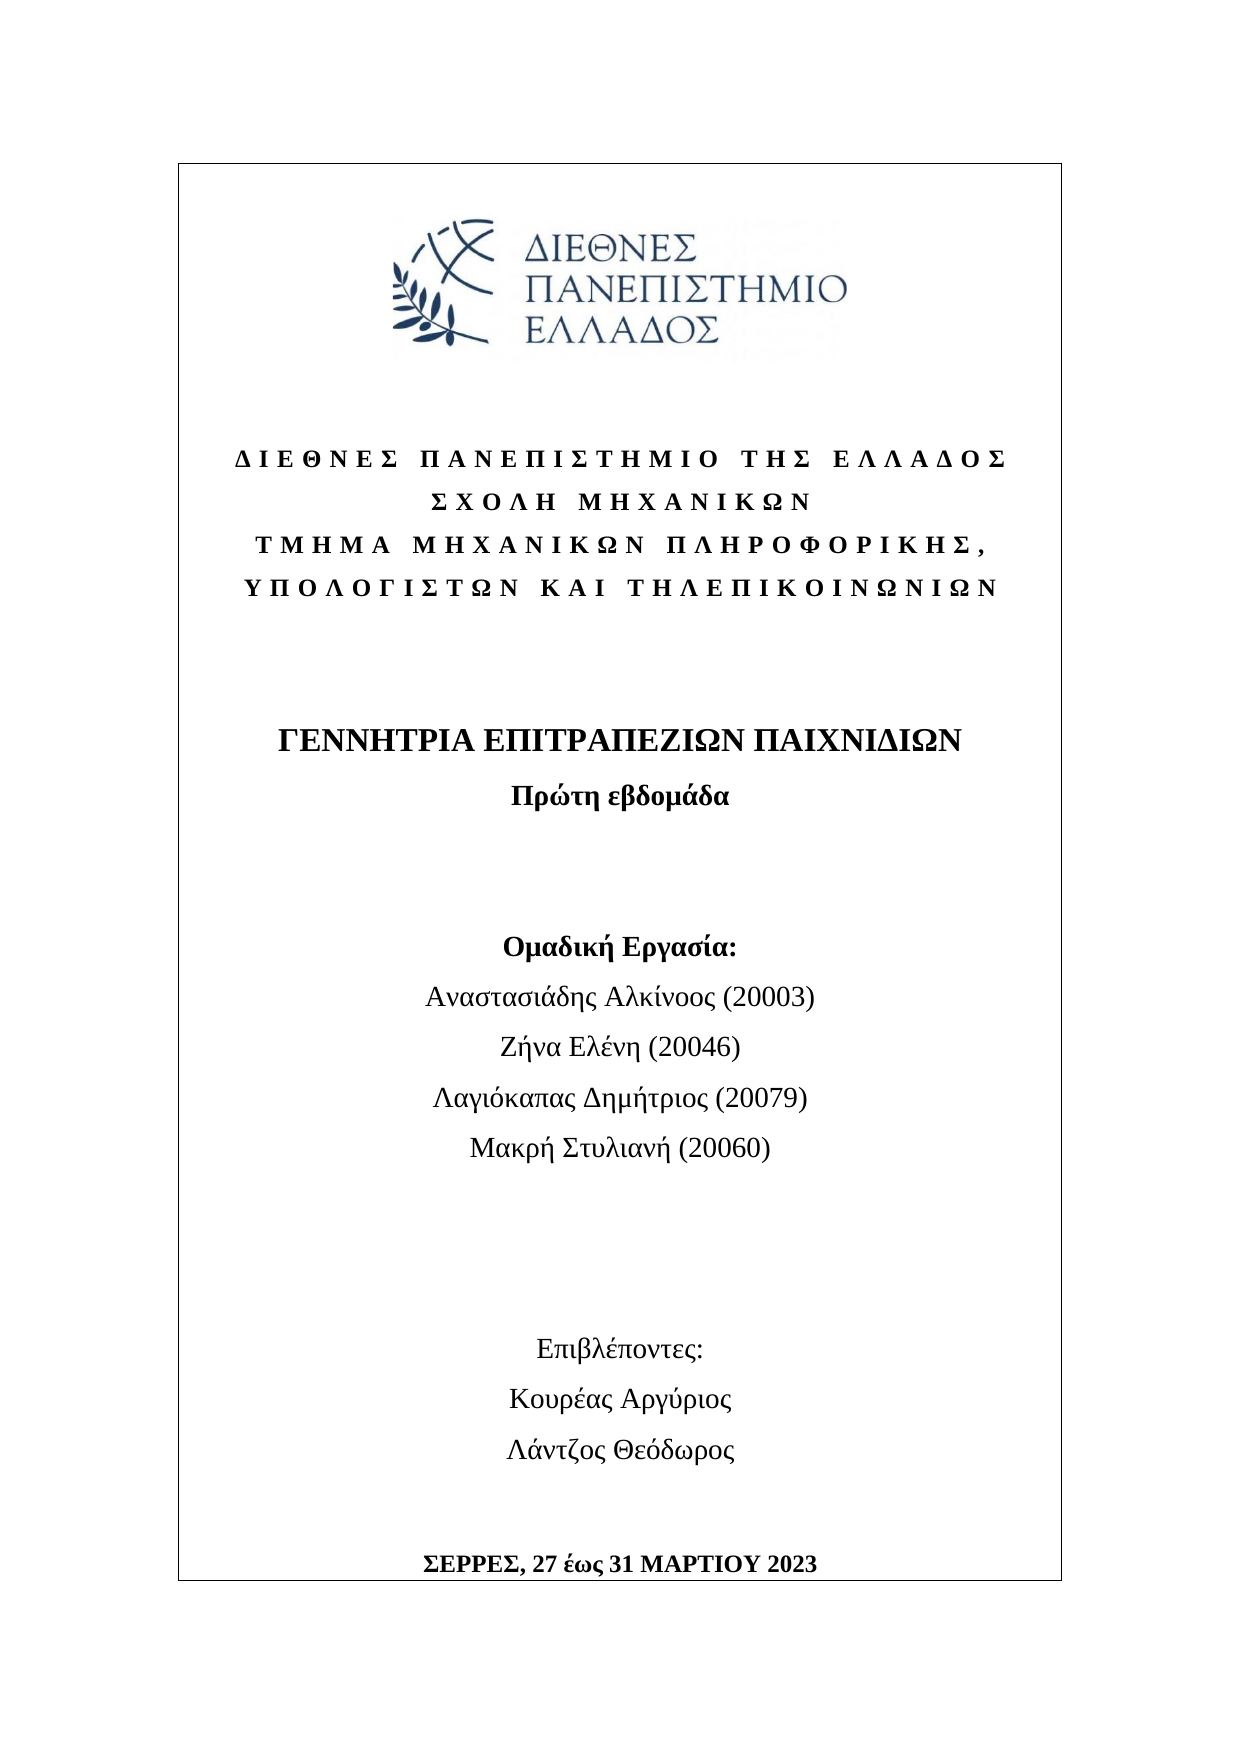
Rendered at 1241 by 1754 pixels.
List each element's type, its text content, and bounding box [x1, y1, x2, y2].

picture [392, 217, 848, 362]
text ΤΜΗΜΑ ΜΗΧΑΝΙΚΩΝ ΠΛΗΡΟΦΟΡΙΚΗΣ, ΥΠΟΛΟΓΙΣΤΩΝ ΚΑΙ ΤΗΛΕΠΙΚΟΙΝΩΝΙΩΝ [179, 527, 1061, 602]
text Λάντζος Θεόδωρος [179, 1429, 1061, 1465]
text ΣΕΡΡΕΣ, 27 έως 31 ΜΑΡΤΙΟΥ 2023 [179, 1546, 1061, 1580]
text Πρώτη εβδομάδα [179, 775, 1061, 811]
text Μακρή Στυλιανή (20060) [179, 1127, 1061, 1163]
text Επιβλέποντες: [179, 1328, 1061, 1365]
text ΣΧΟΛΗ ΜΗΧΑΝΙΚΩΝ [179, 484, 1061, 516]
text Ζήνα Ελένη (20046) [179, 1026, 1061, 1063]
text Ομαδική Εργασία: [179, 926, 1061, 962]
text Αναστασιάδης Αλκίνοος (20003) [179, 976, 1061, 1013]
text Λαγιόκαπας Δημήτριος (20079) [179, 1077, 1061, 1113]
text ΓΕΝΝΗΤΡΙΑ ΕΠΙΤΡΑΠΕΖΙΩΝ ΠΑΙΧΝΙΔΙΩΝ [179, 717, 1061, 759]
text Κουρέας Αργύριος [179, 1378, 1061, 1415]
text ΔΙΕΘΝΕΣ ΠΑΝΕΠΙΣΤΗΜΙΟ ΤΗΣ ΕΛΛΑΔΟΣ [179, 441, 1061, 473]
